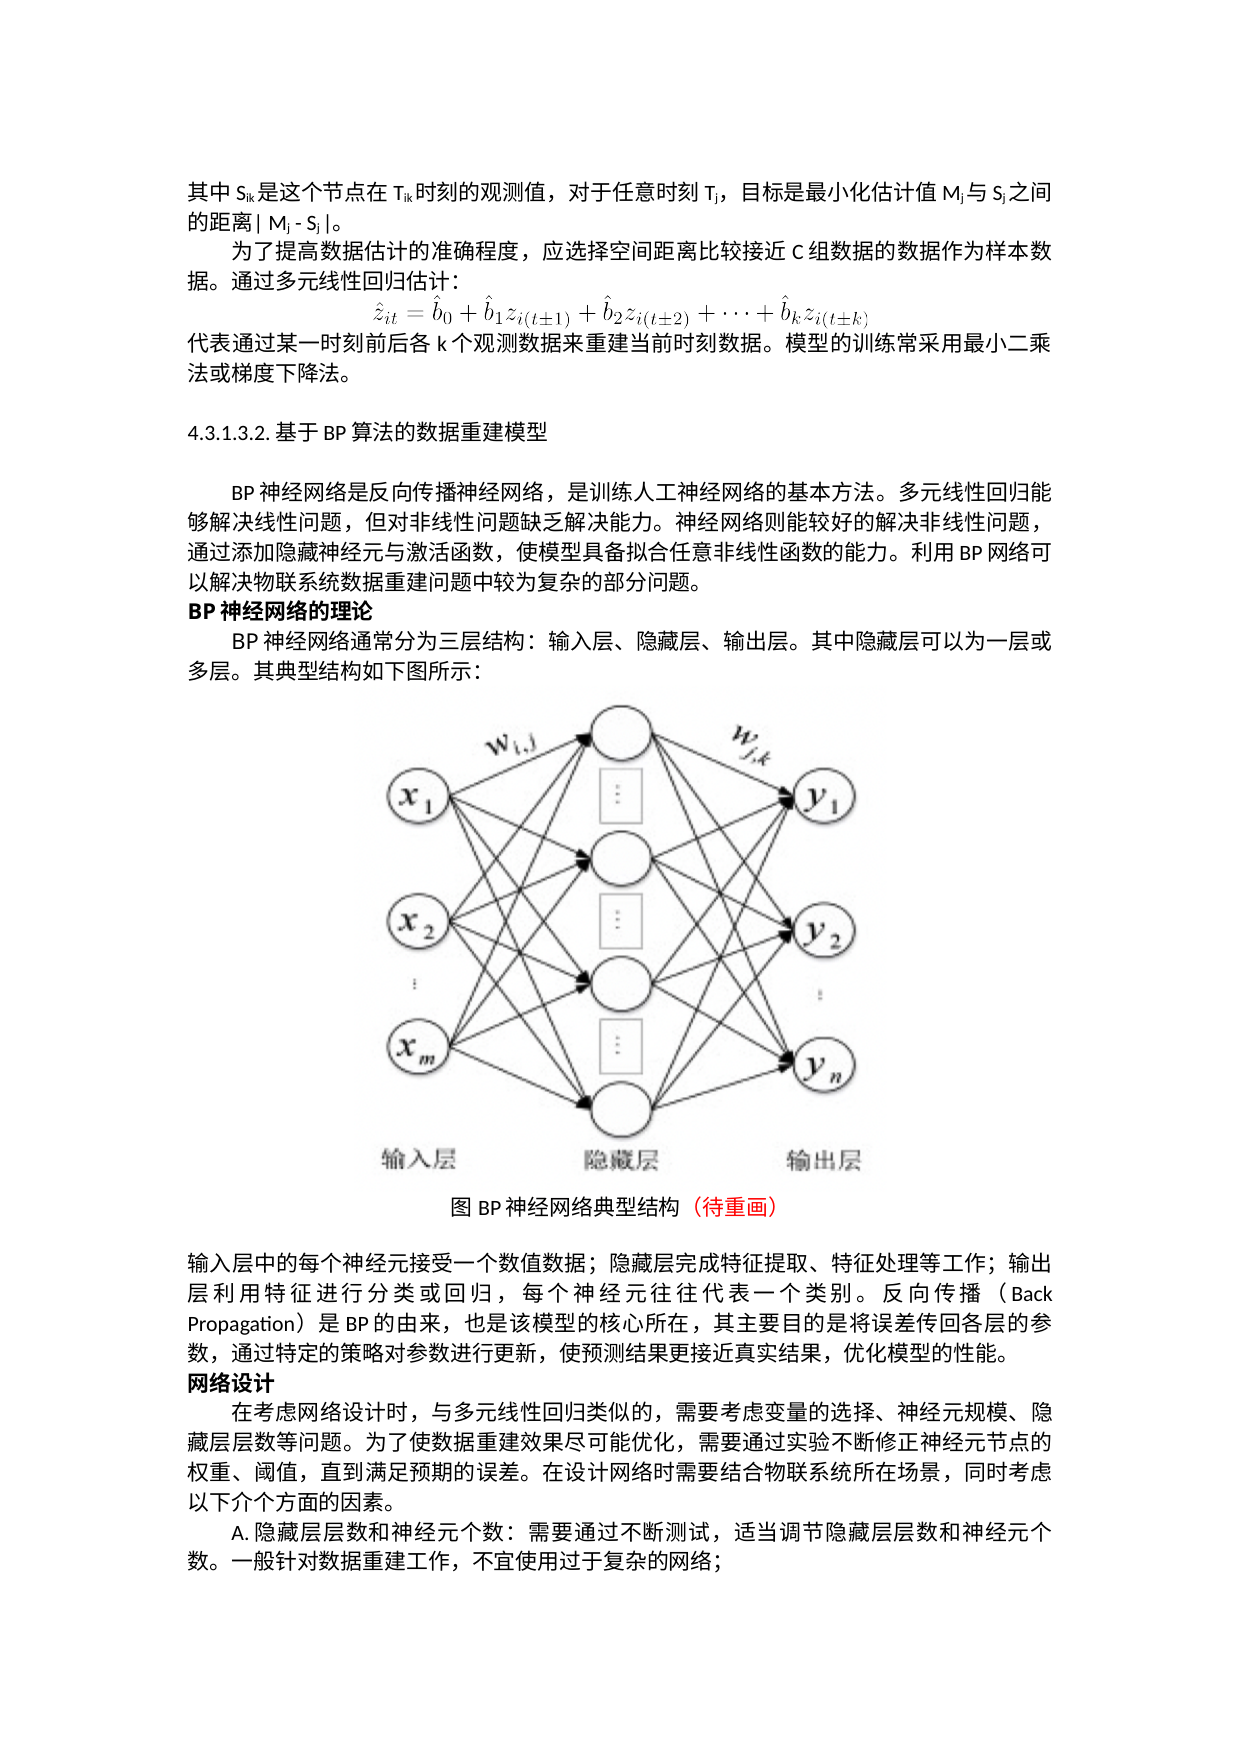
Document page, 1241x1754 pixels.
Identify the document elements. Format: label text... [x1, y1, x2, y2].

list 隐藏层层数和神经元个数：需要通过不断测试，适当调节隐藏层层数和神经元个数。一般针对数据重建工作，不宜使用过于复杂的网络； [187, 1516, 1053, 1576]
text 在考虑网络设计时，与多元线性回归类似的，需要考虑变量的选择、神经元规模、隐藏层层数等问题。为了使数据重建效果尽可能优化，需要通过实验不断修正神经元节点的权重、阈值，直到满足预期的误差。在设计网络时需要结合物联系统所在场景，同时考虑以下介个方面的因素。 [187, 1397, 1053, 1516]
list 为了提高数据估计的准确程度，应选择空间距离比较接近C组数据的数据作为样本数据。通过多元线性回归估计： [187, 236, 1053, 296]
text 输入层中的每个神经元接受一个数值数据；隐藏层完成特征提取、特征处理等工作；输出层利用特征进行分类或回归，每个神经元往往代表一个类别。反向传播（Back Propagation）是BP的由来，也是该模型的核心所在，其主要目的是将误差传回各层的参数，通过特定的策略对参数进行更新，使预测结果更接近真实结果，优化模型的性能。 [187, 1248, 1053, 1367]
subtitle 基于BP算法的数据重建模型 [187, 417, 1053, 447]
text BP神经网络的理论 [187, 596, 1053, 626]
picture [353, 685, 887, 1192]
text BP神经网络是反向传播神经网络，是训练人工神经网络的基本方法。多元线性回归能够解决线性问题，但对非线性问题缺乏解决能力。神经网络则能较好的解决非线性问题，通过添加隐藏神经元与激活函数，使模型具备拟合任意非线性函数的能力。利用BP网络可以解决物联系统数据重建问题中较为复杂的部分问题。 [187, 477, 1053, 596]
picture [373, 295, 868, 329]
list 其中Sik是这个节点在Tik时刻的观测值，对于任意时刻Tj，目标是最小化估计值Mj与Sj之间的距离| Mj - Sj |。 [187, 177, 1053, 236]
text 图 BP神经网络典型结构（待重画） [187, 1192, 1053, 1222]
text BP神经网络通常分为三层结构：输入层、隐藏层、输出层。其中隐藏层可以为一层或多层。其典型结构如下图所示： [187, 626, 1053, 686]
list 代表通过某一时刻前后各k个观测数据来重建当前时刻数据。模型的训练常采用最小二乘法或梯度下降法。 [187, 328, 1053, 388]
text 网络设计 [187, 1367, 1053, 1397]
